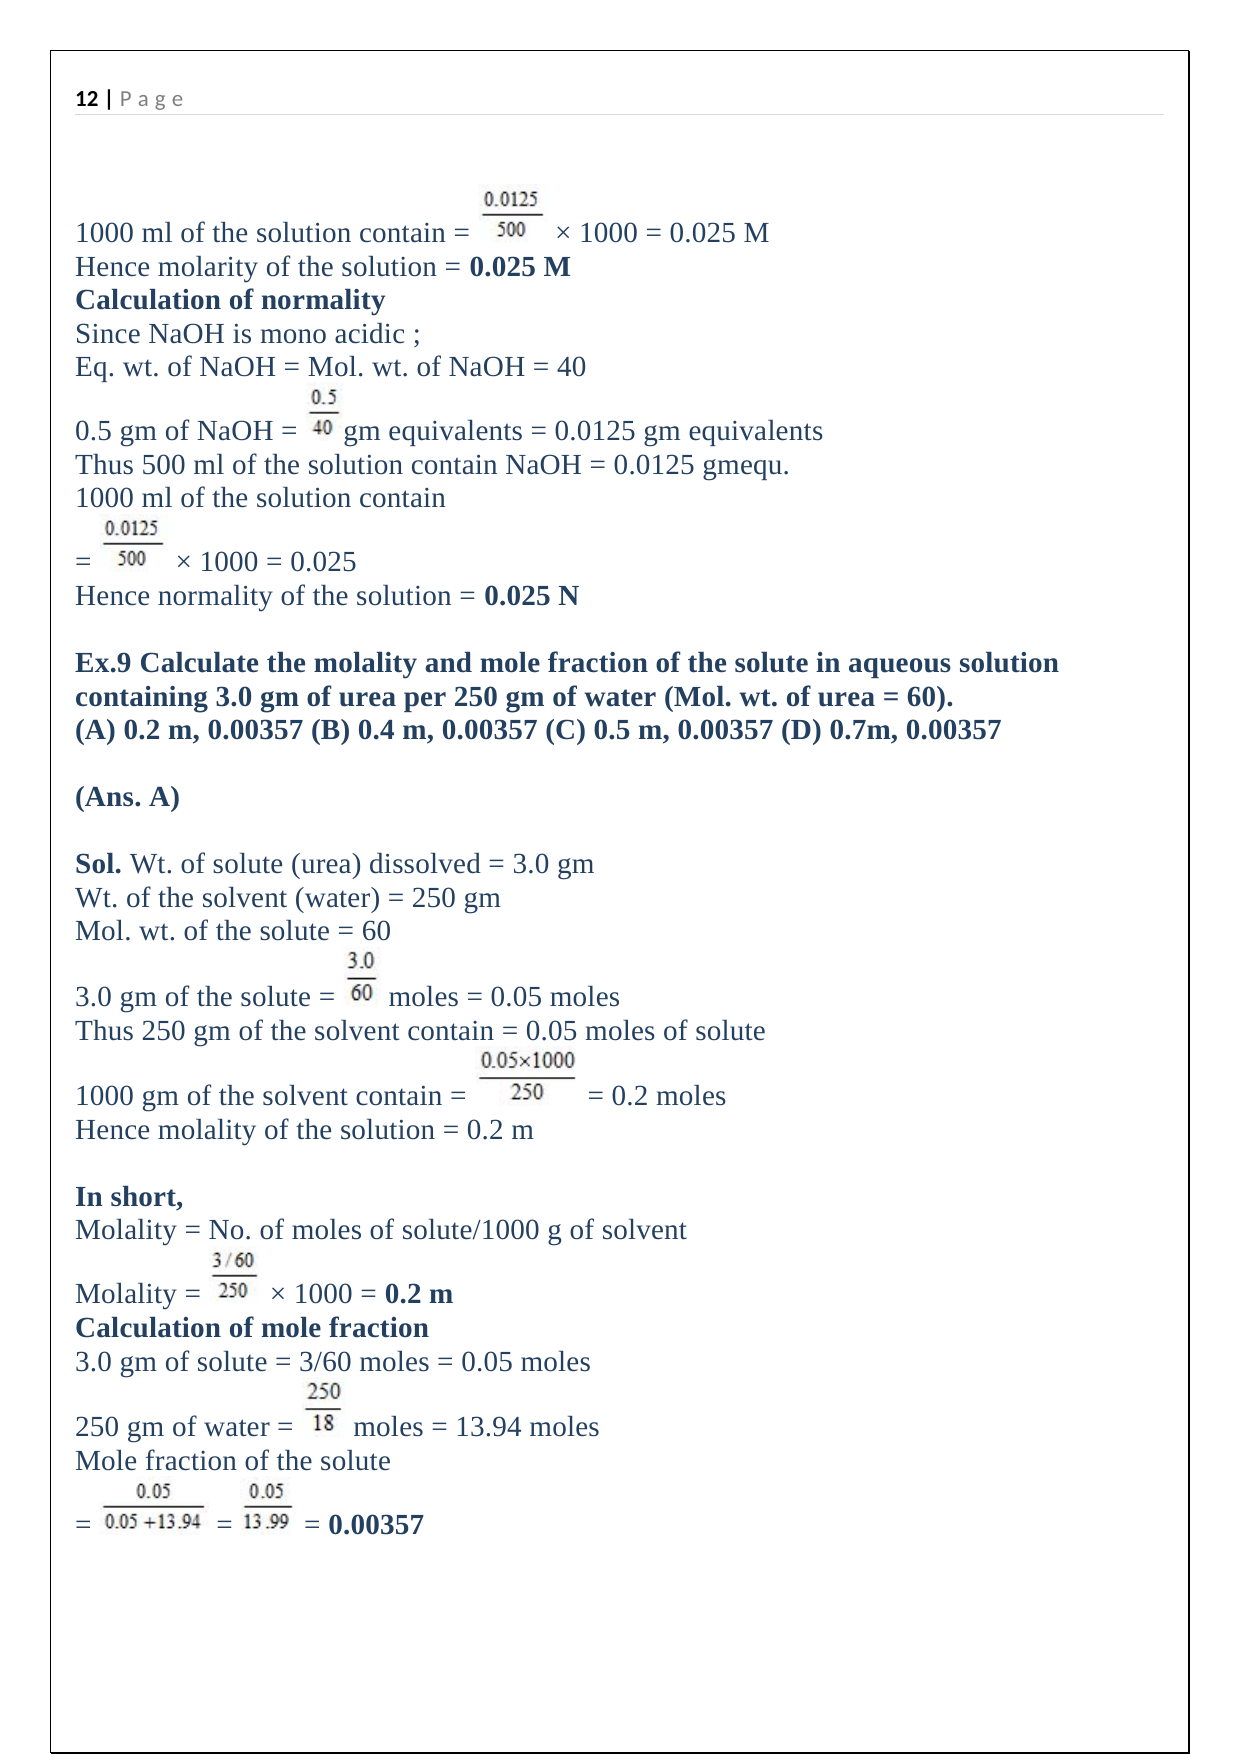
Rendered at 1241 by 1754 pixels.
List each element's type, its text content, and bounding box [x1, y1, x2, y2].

text Thus 250 gm of the solvent contain = 0.05 moles of solute [75, 1013, 1164, 1046]
text 0.5 gm of NaOH = gm equivalents = 0.0125 gm equivalents [75, 383, 1164, 447]
picture [301, 1377, 346, 1437]
text Molality = × 1000 = 0.2 m [75, 1246, 1164, 1310]
text Calculation of normality [75, 282, 1164, 316]
text 1000 ml of the solution contain = × 1000 = 0.025 M [75, 185, 1164, 249]
text Hence molality of the solution = 0.2 m [75, 1112, 1164, 1145]
text Thus 500 ml of the solution contain NaOH = 0.0125 gmequ. [75, 447, 1164, 481]
picture [99, 1476, 209, 1535]
text 3.0 gm of solute = 3/60 moles = 0.05 moles [75, 1344, 1164, 1377]
text 250 gm of water = moles = 13.94 moles [75, 1377, 1164, 1443]
picture [305, 382, 344, 441]
text Molality = No. of moles of solute/1000 g of solvent [75, 1212, 1164, 1246]
text Wt. of the solvent (water) = 250 gm [75, 880, 1164, 913]
text Hence normality of the solution = 0.025 N [75, 578, 1164, 612]
text Mole fraction of the solute [75, 1443, 1164, 1476]
text In short, [75, 1179, 1164, 1212]
text Sol. Wt. of solute (urea) dissolved = 3.0 gm [75, 846, 1164, 880]
picture [240, 1476, 297, 1535]
text Hence molarity of the solution = 0.025 M [75, 249, 1164, 282]
text Mol. wt. of the solute = 60 [75, 913, 1164, 947]
text Eq. wt. of NaOH = Mol. wt. of NaOH = 40 [75, 349, 1164, 383]
picture [475, 1046, 580, 1106]
text Ex.9 Calculate the molality and mole fraction of the solute in aqueous solution containing 3.0 gm of urea per 250 gm of water (Mol. wt. of urea = 60). [75, 645, 1164, 712]
picture [478, 184, 548, 243]
text (A) 0.2 m, 0.00357 (B) 0.4 m, 0.00357 (C) 0.5 m, 0.00357 (D) 0.7m, 0.00357 [75, 712, 1164, 746]
text Since NaOH is mono acidic ; [75, 316, 1164, 349]
text 1000 ml of the solution contain [75, 481, 1164, 514]
text = = = 0.00357 [75, 1476, 1164, 1540]
text 1000 gm of the solvent contain = = 0.2 moles [75, 1046, 1164, 1112]
text 3.0 gm of the solute = moles = 0.05 moles [75, 947, 1164, 1013]
text = × 1000 = 0.025 [75, 514, 1164, 578]
text (Ans. A) [75, 779, 1164, 813]
text Calculation of mole fraction [75, 1310, 1164, 1344]
picture [99, 514, 168, 572]
picture [343, 947, 381, 1007]
picture [208, 1246, 262, 1304]
